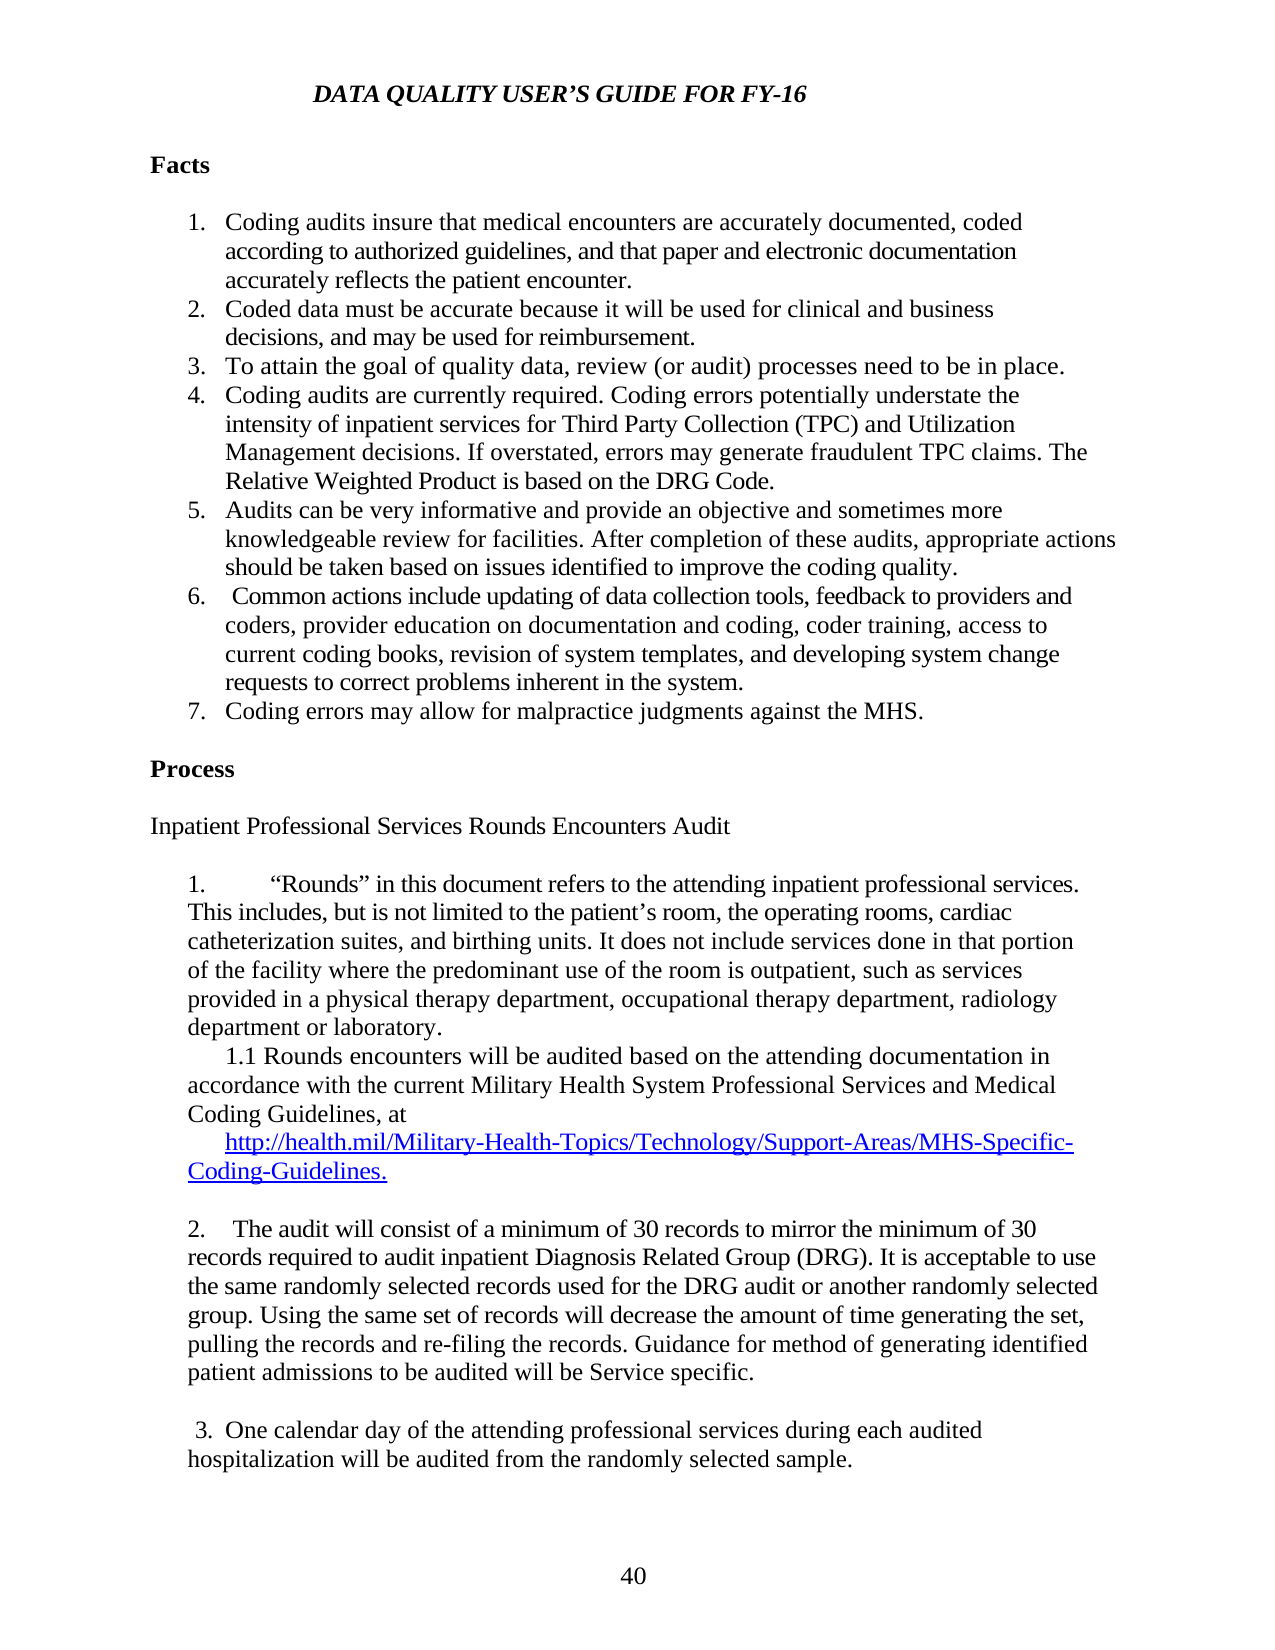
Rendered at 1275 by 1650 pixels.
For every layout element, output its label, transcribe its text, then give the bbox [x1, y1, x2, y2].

text 1.1 Rounds encounters will be audited based on the attending documentation in accordance with the current Military Health System Professional Services and Medical Coding Guidelines, at [187, 1041, 1095, 1127]
list The audit will consist of a minimum of 30 records to mirror the minimum of 30 records required to audit inpatient Diagnosis Related Group (DRG). It is acceptable to use the same randomly selected records used for the DRG audit or another randomly selected group. Using the same set of records will decrease the amount of time generating the set, pulling the records and re-filing the records. Guidance for method of generating identified patient admissions to be audited will be Service specific. [187, 1214, 1110, 1386]
list To attain the goal of quality data, review (or audit) processes need to be in place. [187, 351, 1125, 380]
list One calendar day of the attending professional services during each audited hospitalization will be audited from the randomly selected sample. [187, 1415, 1095, 1472]
text http://health.mil/Military-Health-Topics/Technology/Support-Areas/MHS-Specific-Coding-Guidelines. [187, 1127, 1095, 1185]
list Coding audits are currently required. Coding errors potentially understate the intensity of inpatient services for Third Party Collection (TPC) and Utilization Management decisions. If overstated, errors may generate fraudulent TPC claims. The Relative Weighted Product is based on the DRG Code. [187, 380, 1095, 495]
list Coding audits insure that medical encounters are accurately documented, coded according to authorized guidelines, and that paper and electronic documentation accurately reflects the patient encounter. [187, 207, 1050, 294]
list “Rounds” in this document refers to the attending inpatient professional services. This includes, but is not limited to the patient’s room, the operating rooms, cardiac catheterization suites, and birthing units. It does not include services done in that portion of the facility where the predominant use of the room is outpatient, such as services provided in a physical therapy department, occupational therapy department, radiology department or laboratory. [187, 869, 1095, 1041]
list Common actions include updating of data collection tools, feedback to providers and coders, provider education on documentation and coding, coder training, access to current coding books, revision of system templates, and developing system change requests to correct problems inherent in the system. [187, 581, 1117, 696]
text Inpatient Professional Services Rounds Encounters Audit [150, 811, 1125, 840]
list Coded data must be accurate because it will be used for clinical and business decisions, and may be used for reimbursement. [187, 294, 1027, 351]
text Process [150, 754, 952, 782]
list Audits can be very informative and provide an objective and sometimes more knowledgeable review for facilities. After completion of these audits, appropriate actions should be taken based on issues identified to improve the coding quality. [187, 495, 1117, 581]
list Coding errors may allow for malpractice judgments against the MHS. [187, 696, 1125, 725]
text Facts [150, 150, 1125, 179]
